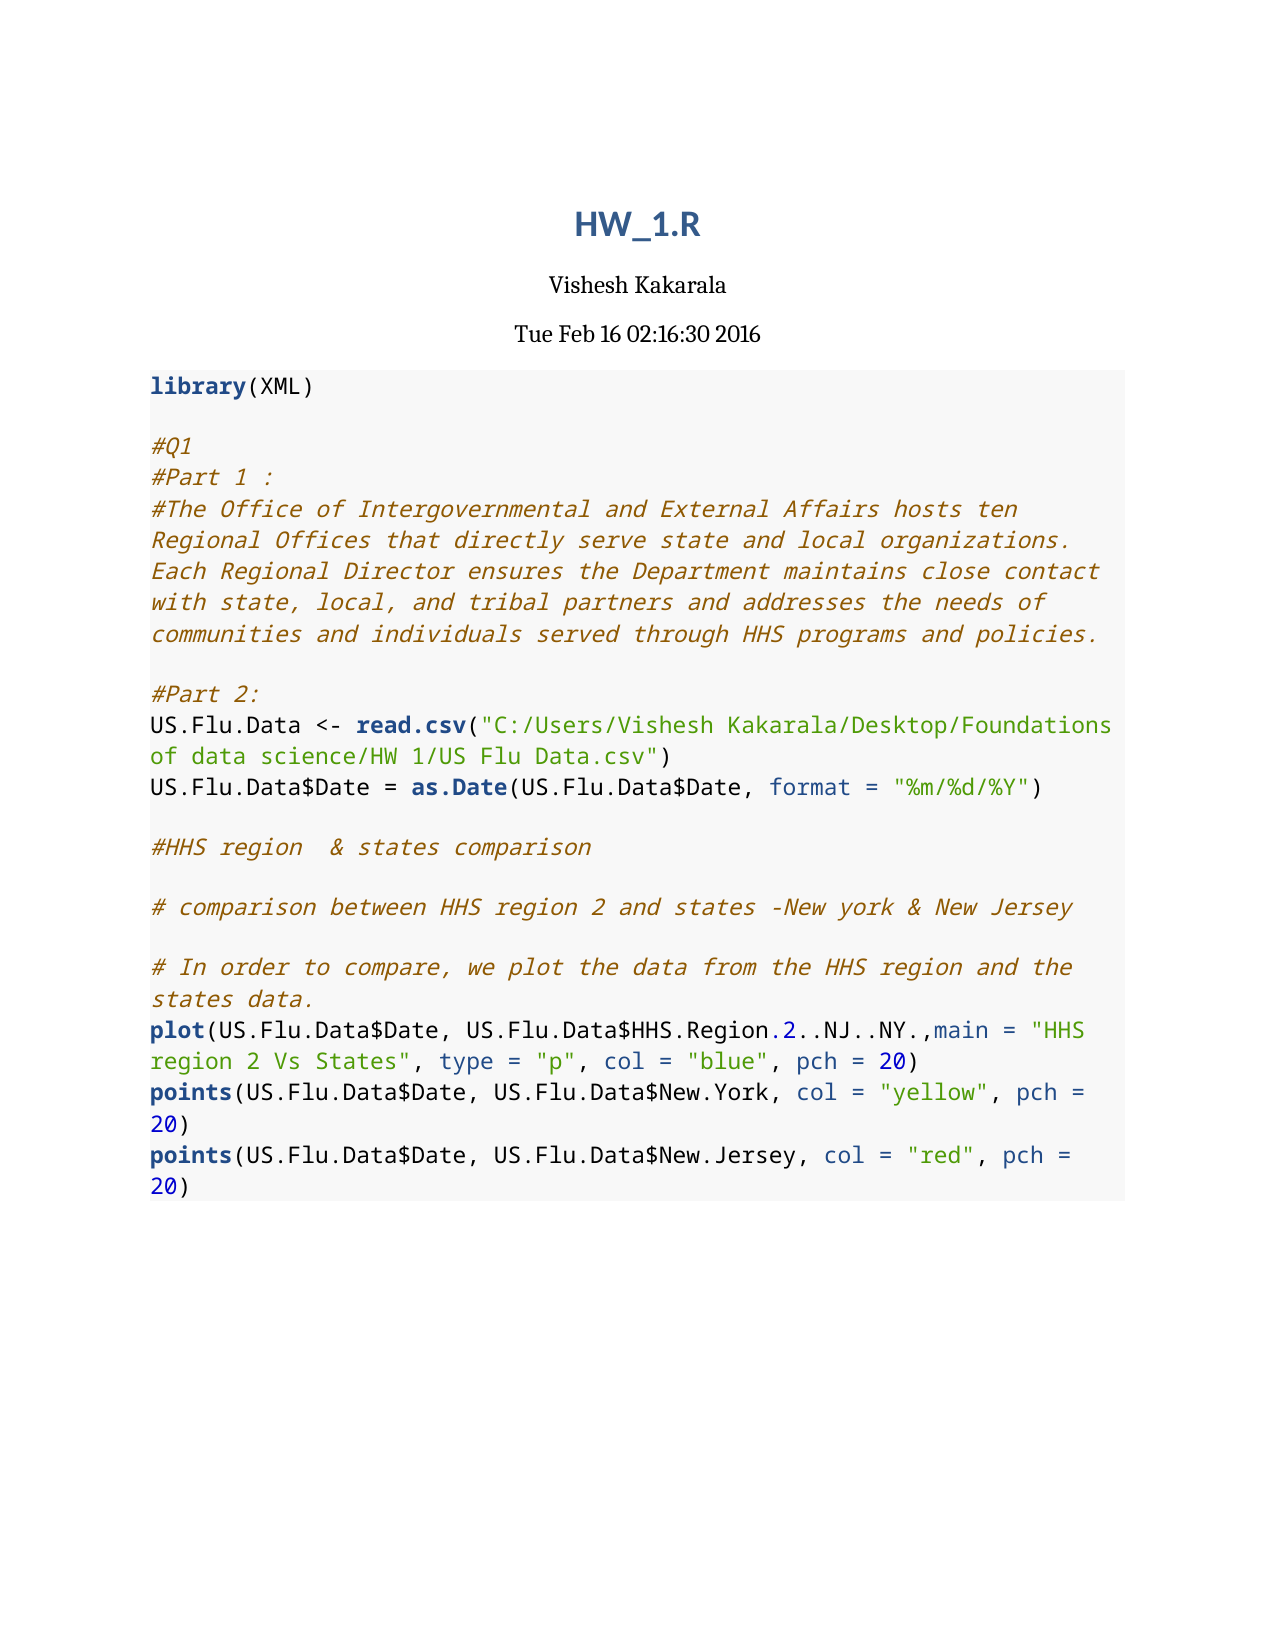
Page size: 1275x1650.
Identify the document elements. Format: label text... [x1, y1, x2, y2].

title HW_1.R [150, 200, 1125, 246]
text Vishesh Kakarala [150, 271, 1125, 299]
text Tue Feb 16 02:16:30 2016 [150, 320, 1125, 349]
text library(XML) #Q1 #Part 1 : #The Office of Intergovernmental and External Affairs hosts ten Regional Offices that directly serve state and local organizations. Each Regional Director ensures the Department maintains close contact with state, local, and tribal partners and addresses the needs of communities and individuals served through HHS programs and policies. #Part 2: US.Flu.Data <- read.csv("C:/Users/Vishesh Kakarala/Desktop/Foundations of data science/HW 1/US Flu Data.csv") US.Flu.Data$Date = as.Date(US.Flu.Data$Date, format = "%m/%d/%Y") #HHS region & states comparison # comparison between HHS region 2 and states -New york & New Jersey # In order to compare, we plot the data from the HHS region and the states data. plot(US.Flu.Data$Date, US.Flu.Data$HHS.Region.2..NJ..NY.,main = "HHS region 2 Vs States", type = "p", col = "blue", pch = 20) points(US.Flu.Data$Date, US.Flu.Data$New.York, col = "yellow", pch = 20) points(US.Flu.Data$Date, US.Flu.Data$New.Jersey, col = "red", pch = 20) [150, 370, 1125, 1201]
